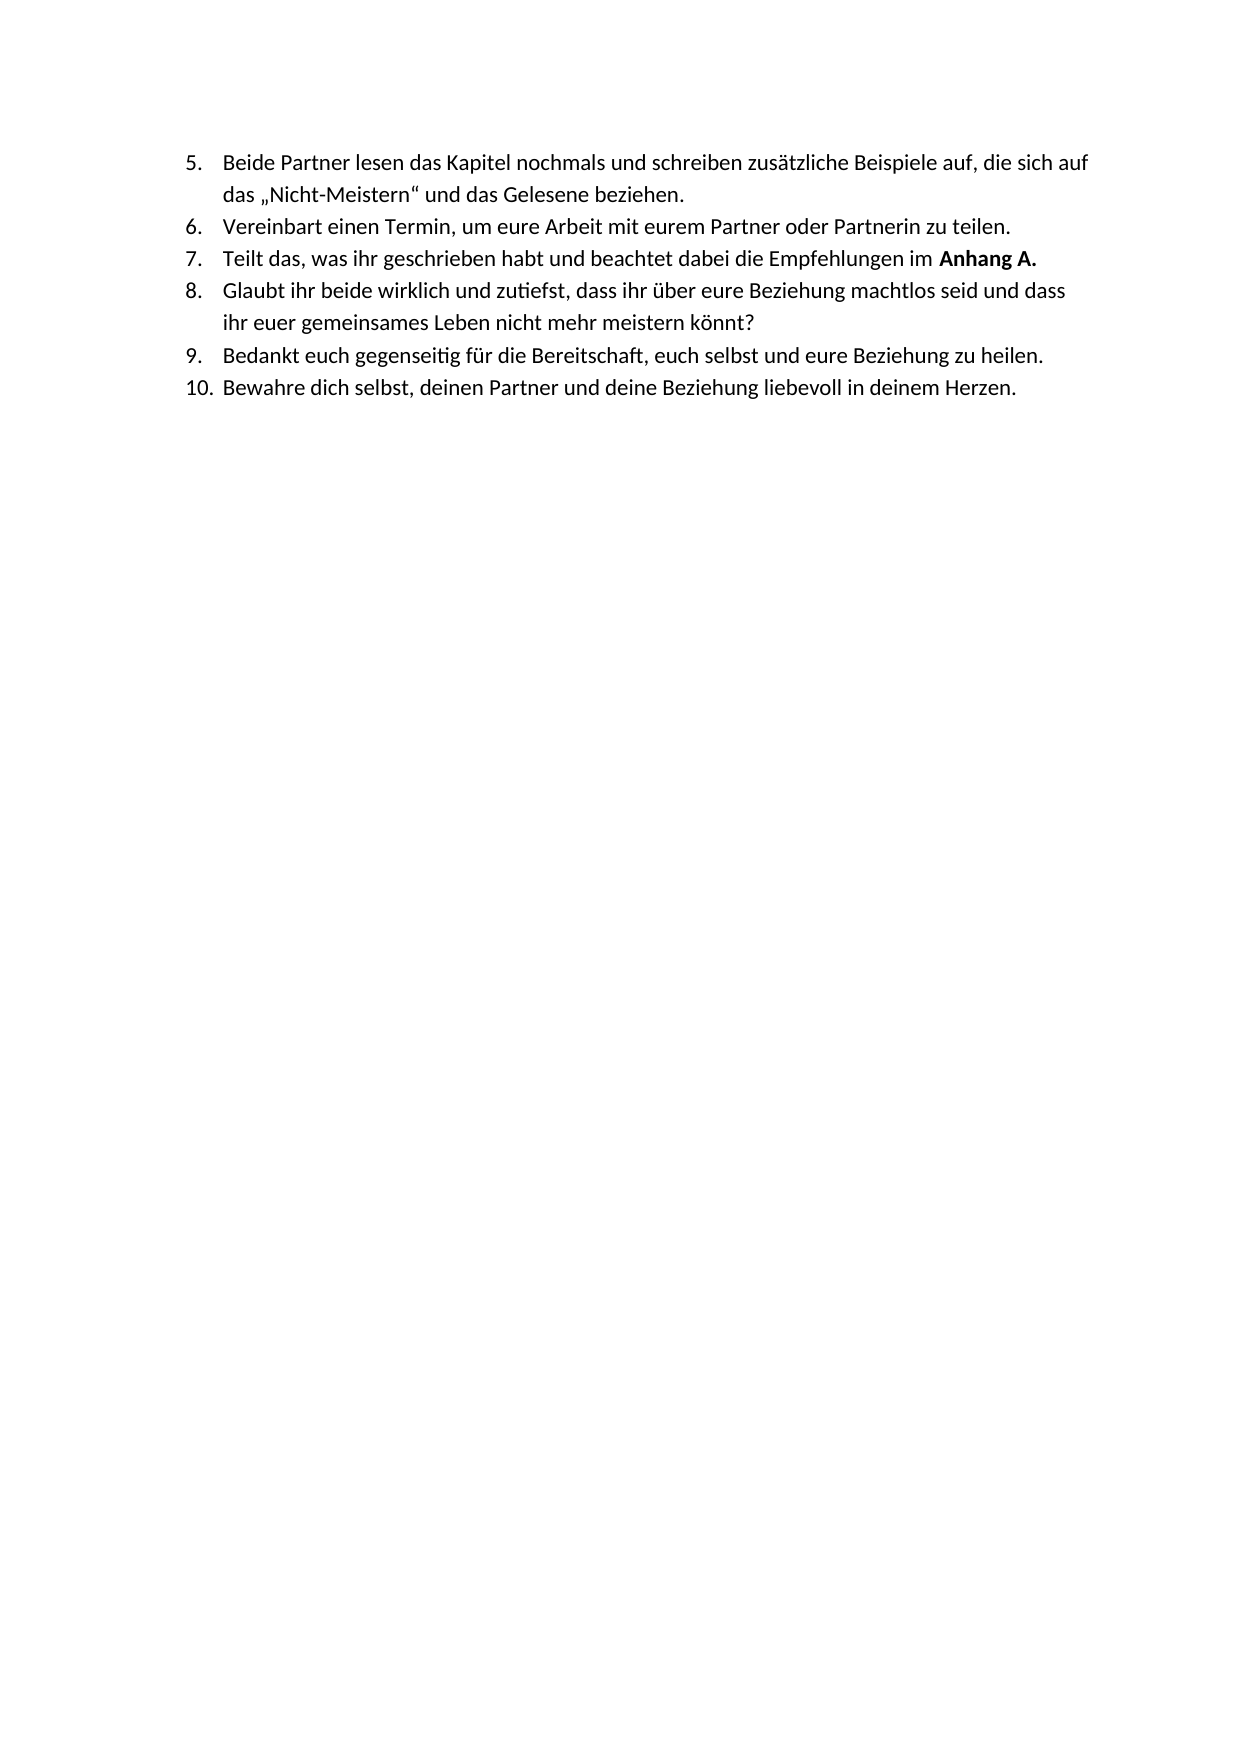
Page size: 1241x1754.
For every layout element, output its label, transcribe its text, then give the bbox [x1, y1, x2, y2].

list Beide Partner lesen das Kapitel nochmals und schreiben zusätzliche Beispiele auf, die sich auf das „Nicht-Meistern“ und das Gelesene beziehen. [185, 148, 1093, 208]
list Vereinbart einen Termin, um eure Arbeit mit eurem Partner oder Partnerin zu teilen. [185, 212, 1093, 240]
list Bedankt euch gegenseitig für die Bereitschaft, euch selbst und eure Beziehung zu heilen. [185, 341, 1093, 369]
list Glaubt ihr beide wirklich und zutiefst, dass ihr über eure Beziehung machtlos seid und dass ihr euer gemeinsames Leben nicht mehr meistern könnt? [185, 276, 1093, 337]
list Teilt das, was ihr geschrieben habt und beachtet dabei die Empfehlungen im Anhang A. [185, 244, 1093, 272]
list Bewahre dich selbst, deinen Partner und deine Beziehung liebevoll in deinem Herzen. [185, 373, 1093, 401]
